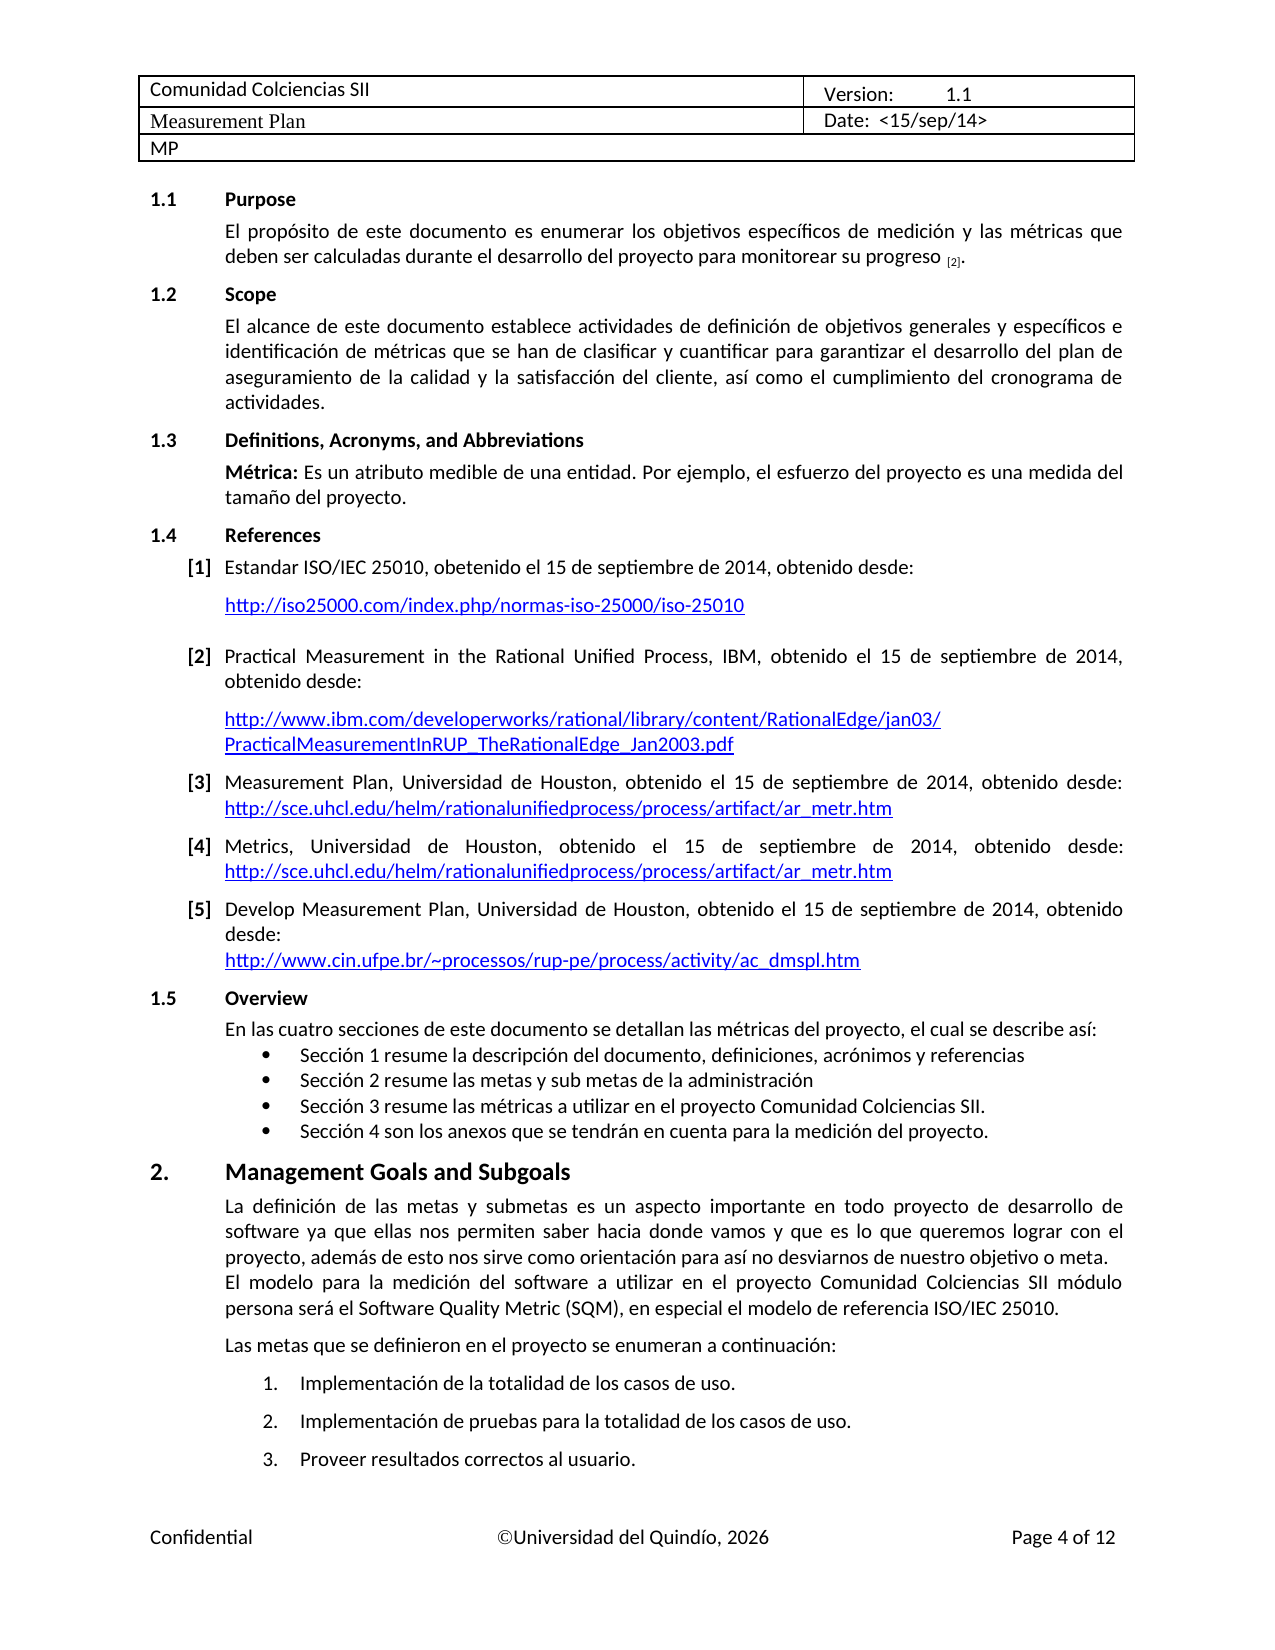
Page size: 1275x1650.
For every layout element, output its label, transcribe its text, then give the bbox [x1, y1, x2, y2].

list Sección 2 resume las metas y sub metas de la administración [262, 1067, 1125, 1093]
subtitle Definitions, Acronyms, and Abbreviations [150, 427, 1125, 453]
list Develop Measurement Plan, Universidad de Houston, obtenido el 15 de septiembre de 2014, obtenido desde: [187, 896, 1125, 947]
text La definición de las metas y submetas es un aspecto importante en todo proyecto de desarrollo de software ya que ellas nos permiten saber hacia donde vamos y que es lo que queremos lograr con el proyecto, además de esto nos sirve como orientación para así no desviarnos de nuestro objetivo o meta. [225, 1193, 1125, 1269]
list http://www.ibm.com/developerworks/rational/library/content/RationalEdge/jan03/PracticalMeasurementInRUP_TheRationalEdge_Jan2003.pdf [224, 706, 1125, 757]
text http://www.cin.ufpe.br/~processos/rup-pe/process/activity/ac_dmspl.htm [225, 947, 1125, 972]
subtitle Overview [150, 985, 1125, 1010]
subtitle Purpose [150, 187, 1125, 212]
list Sección 4 son los anexos que se tendrán en cuenta para la medición del proyecto. [262, 1118, 1125, 1144]
list Sección 3 resume las métricas a utilizar en el proyecto Comunidad Colciencias SII. [262, 1093, 1125, 1118]
text El modelo para la medición del software a utilizar en el proyecto Comunidad Colciencias SII módulo persona será el Software Quality Metric (SQM), en especial el modelo de referencia ISO/IEC 25010. [225, 1269, 1125, 1320]
text El propósito de este documento es enumerar los objetivos específicos de medición y las métricas que deben ser calculadas durante el desarrollo del proyecto para monitorear su progreso [2]. [225, 218, 1125, 269]
subtitle Management Goals and Subgoals [150, 1156, 1125, 1187]
text Las metas que se definieron en el proyecto se enumeran a continuación: [225, 1333, 1125, 1358]
list http://iso25000.com/index.php/normas-iso-25000/iso-25010 [225, 592, 1125, 617]
list Metrics, Universidad de Houston, obtenido el 15 de septiembre de 2014, obtenido desde: http://sce.uhcl.edu/helm/rationalunifiedprocess/process/artifact/ar_metr.htm [187, 833, 1125, 884]
list Implementación de pruebas para la totalidad de los casos de uso. [262, 1408, 1125, 1434]
text Métrica: Es un atributo medible de una entidad. Por ejemplo, el esfuerzo del proyecto es una medida del tamaño del proyecto. [225, 459, 1125, 510]
text El alcance de este documento establece actividades de definición de objetivos generales y específicos e identificación de métricas que se han de clasificar y cuantificar para garantizar el desarrollo del plan de aseguramiento de la calidad y la satisfacción del cliente, así como el cumplimiento del cronograma de actividades. [225, 313, 1125, 415]
list Practical Measurement in the Rational Unified Process, IBM, obtenido el 15 de septiembre de 2014, obtenido desde: [187, 643, 1125, 694]
list Measurement Plan, Universidad de Houston, obtenido el 15 de septiembre de 2014, obtenido desde: http://sce.uhcl.edu/helm/rationalunifiedprocess/process/artifact/ar_metr.htm [187, 769, 1125, 820]
list Sección 1 resume la descripción del documento, definiciones, acrónimos y referencias [262, 1042, 1125, 1067]
list Estandar ISO/IEC 25010, obetenido el 15 de septiembre de 2014, obtenido desde: [187, 554, 1125, 579]
subtitle Scope [150, 282, 1125, 307]
list Proveer resultados correctos al usuario. [262, 1446, 1125, 1472]
subtitle References [150, 522, 1125, 548]
text En las cuatro secciones de este documento se detallan las métricas del proyecto, el cual se describe así: [225, 1017, 1125, 1042]
list Implementación de la totalidad de los casos de uso. [262, 1371, 1125, 1396]
